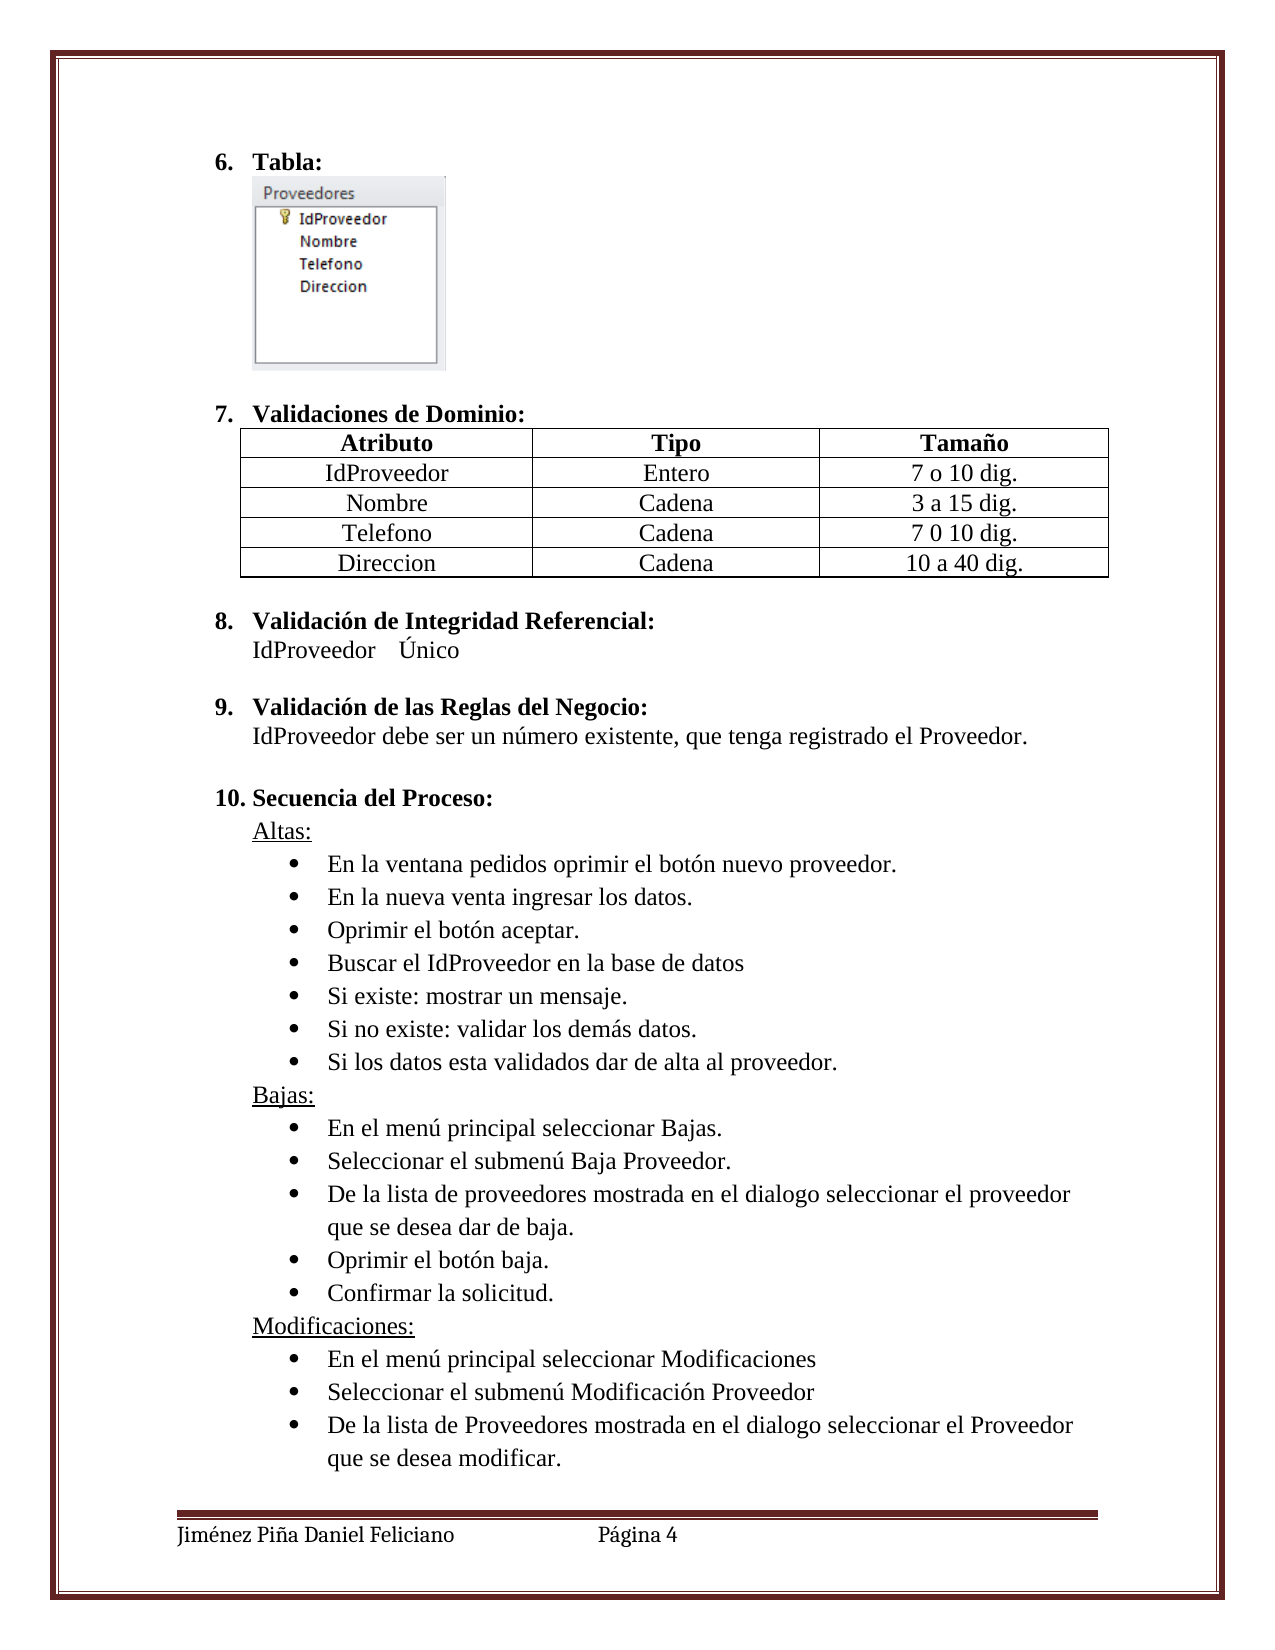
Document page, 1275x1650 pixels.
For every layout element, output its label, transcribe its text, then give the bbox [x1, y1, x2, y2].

table_cell Telefono [241, 518, 532, 547]
list Tabla: [214, 147, 1098, 176]
list Buscar el IdProveedor en la base de datos [289, 948, 1098, 977]
text IdProveedor debe ser un número existente, que tenga registrado el Proveedor. [252, 721, 1098, 750]
list De la lista de proveedores mostrada en el dialogo seleccionar el proveedor que se desea dar de baja. [289, 1179, 1098, 1241]
list En el menú principal seleccionar Modificaciones [289, 1344, 1098, 1373]
table_cell Direccion [241, 548, 532, 576]
list Si los datos esta validados dar de alta al proveedor. [289, 1047, 1098, 1076]
text IdProveedor Único [252, 635, 1098, 664]
table_header Atributo [241, 429, 532, 457]
table_cell Entero [533, 458, 819, 487]
list Si existe: mostrar un mensaje. [289, 981, 1098, 1010]
table_header Tipo [533, 429, 819, 457]
table_cell Cadena [533, 548, 819, 576]
list Confirmar la solicitud. [289, 1278, 1098, 1307]
picture [252, 176, 446, 371]
list Oprimir el botón aceptar. [289, 915, 1098, 944]
list Oprimir el botón baja. [289, 1245, 1098, 1274]
table_cell IdProveedor [241, 458, 532, 487]
list Si no existe: validar los demás datos. [289, 1014, 1098, 1043]
table_cell 3 a 15 dig. [820, 488, 1108, 517]
list En la ventana pedidos oprimir el botón nuevo proveedor. [289, 849, 1098, 878]
list Seleccionar el submenú Modificación Proveedor [289, 1377, 1098, 1406]
list Validaciones de Dominio: [214, 399, 1098, 427]
table_cell Nombre [241, 488, 532, 517]
list Secuencia del Proceso: [214, 783, 1098, 812]
list En la nueva venta ingresar los datos. [289, 882, 1098, 911]
list Seleccionar el submenú Baja Proveedor. [289, 1146, 1098, 1175]
list Altas: [252, 816, 1098, 845]
table_cell 7 o 10 dig. [820, 458, 1108, 487]
list Modificaciones: [252, 1311, 1098, 1340]
table_cell 7 0 10 dig. [820, 518, 1108, 547]
list En el menú principal seleccionar Bajas. [289, 1113, 1098, 1142]
table_cell Cadena [533, 518, 819, 547]
list Validación de las Reglas del Negocio: [214, 692, 1098, 721]
table_cell 10 a 40 dig. [820, 548, 1108, 576]
table_cell Cadena [533, 488, 819, 517]
table_header Tamaño [820, 429, 1108, 457]
list Bajas: [252, 1080, 1098, 1109]
list De la lista de Proveedores mostrada en el dialogo seleccionar el Proveedor que se desea modificar. [289, 1410, 1098, 1472]
list Validación de Integridad Referencial: [214, 606, 1098, 635]
